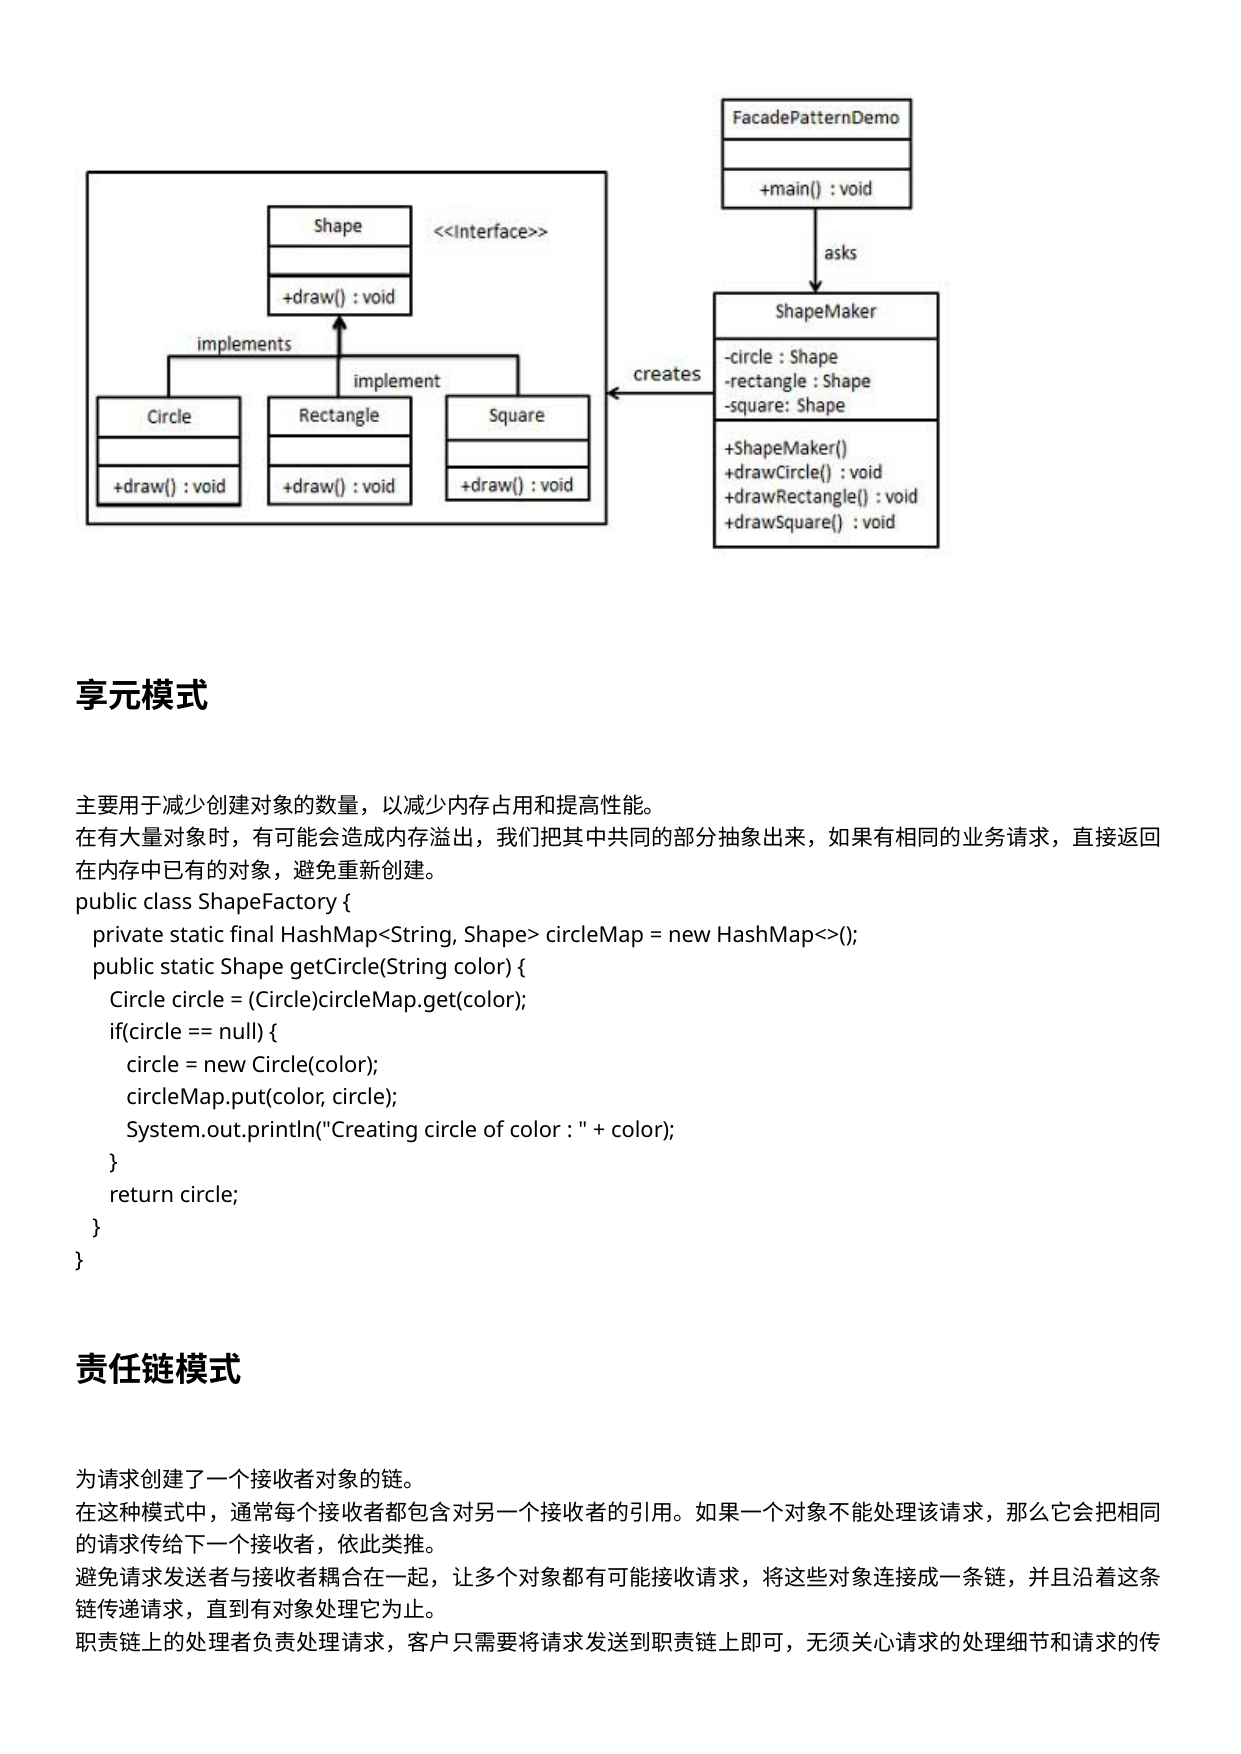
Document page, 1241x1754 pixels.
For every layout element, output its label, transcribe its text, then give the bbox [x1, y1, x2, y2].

text System.out.println("Creating circle of color : " + color); [75, 1112, 1165, 1145]
text } [75, 1242, 1165, 1275]
picture [75, 80, 951, 560]
text circle = new Circle(color); [75, 1047, 1165, 1080]
text 避免请求发送者与接收者耦合在一起，让多个对象都有可能接收请求，将这些对象连接成一条链，并且沿着这条链传递请求，直到有对象处理它为止。 [75, 1559, 1165, 1624]
text } [75, 1145, 1165, 1177]
text public class ShapeFactory { [75, 885, 1165, 917]
text Circle circle = (Circle)circleMap.get(color); [75, 982, 1165, 1015]
text 主要用于减少创建对象的数量，以减少内存占用和提高性能。 [75, 787, 1165, 820]
text if(circle == null) { [75, 1015, 1165, 1047]
text 在有大量对象时，有可能会造成内存溢出，我们把其中共同的部分抽象出来，如果有相同的业务请求，直接返回在内存中已有的对象，避免重新创建。 [75, 820, 1165, 885]
text } [75, 1210, 1165, 1242]
text private static final HashMap<String, Shape> circleMap = new HashMap<>(); [75, 917, 1165, 950]
text return circle; [75, 1177, 1165, 1210]
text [75, 1624, 1165, 1657]
subtitle 享元模式 [75, 660, 1165, 725]
text public static Shape getCircle(String color) { [75, 950, 1165, 982]
text circleMap.put(color, circle); [75, 1080, 1165, 1112]
subtitle 责任链模式 [75, 1334, 1165, 1399]
text 为请求创建了一个接收者对象的链。 [75, 1462, 1165, 1494]
text 在这种模式中，通常每个接收者都包含对另一个接收者的引用。如果一个对象不能处理该请求，那么它会把相同的请求传给下一个接收者，依此类推。 [75, 1494, 1165, 1559]
